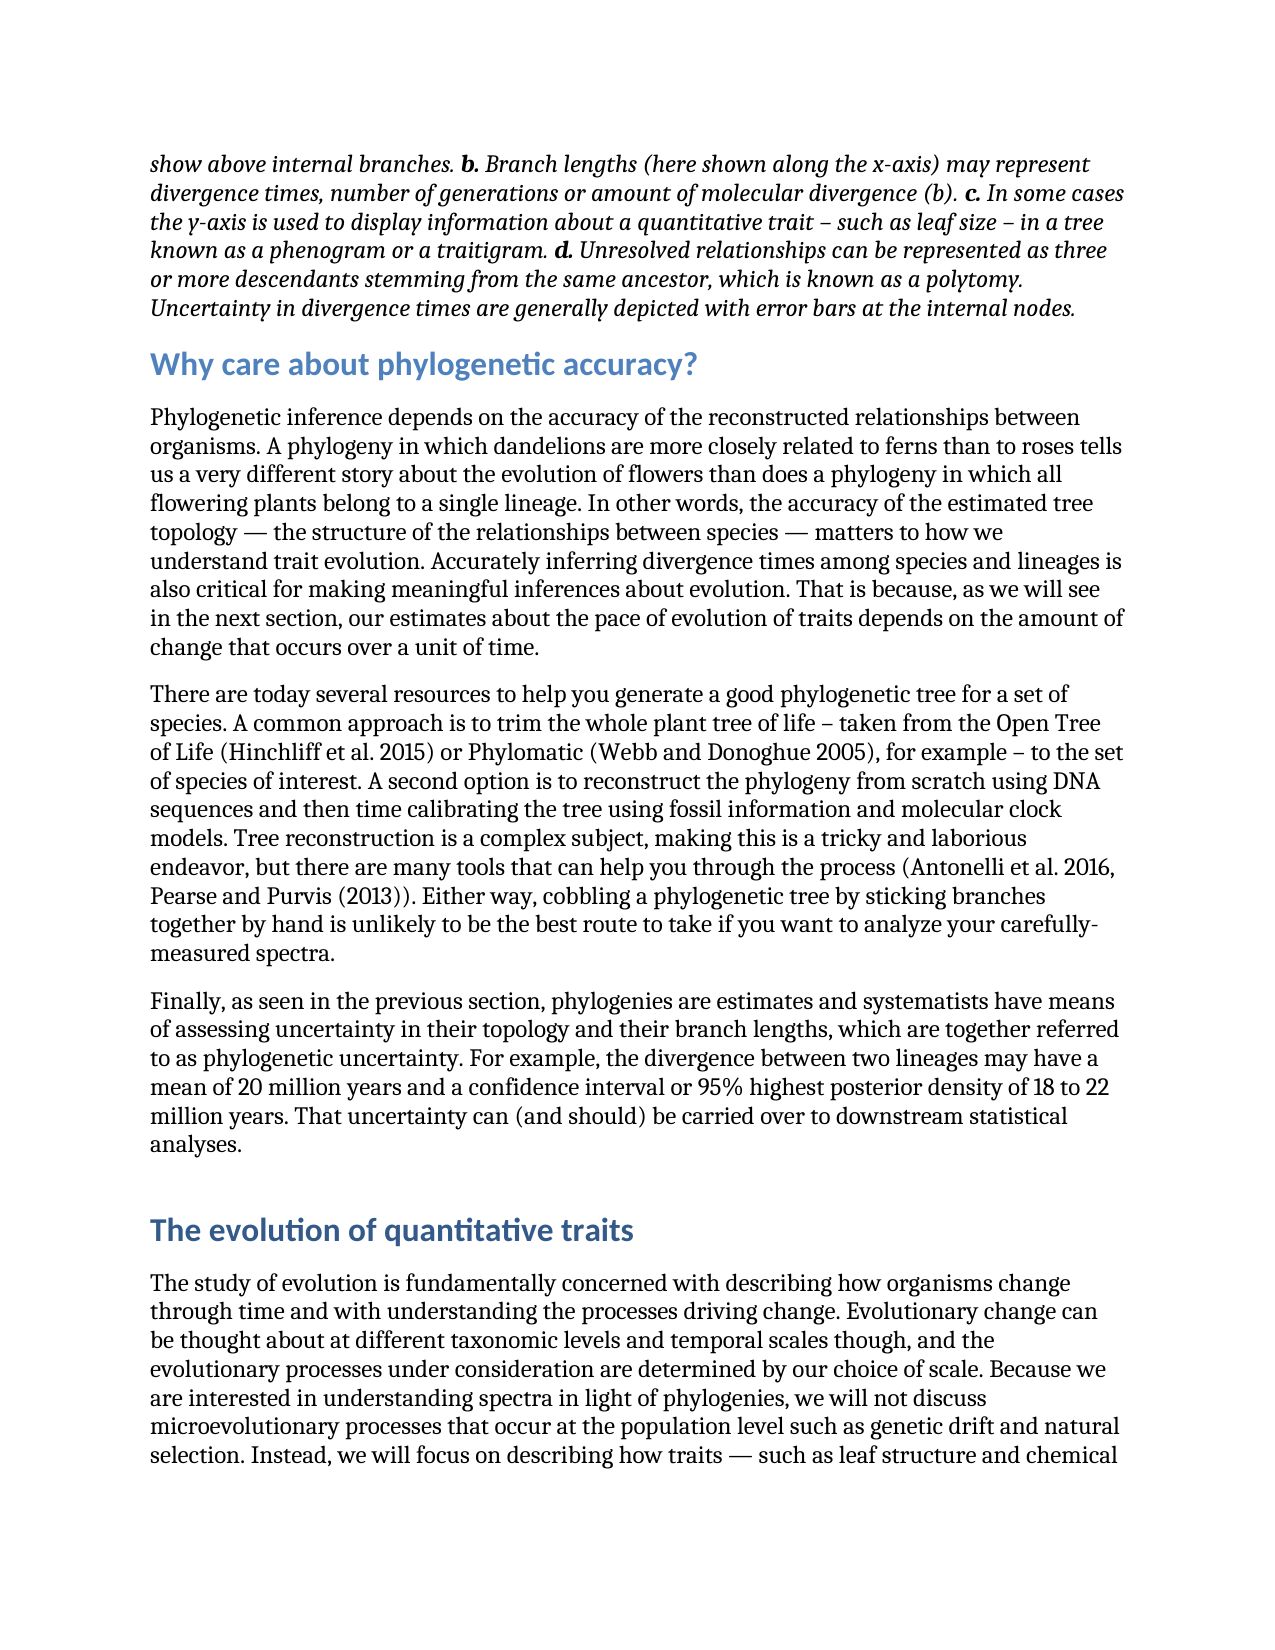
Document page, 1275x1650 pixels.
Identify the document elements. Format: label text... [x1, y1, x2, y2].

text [150, 1268, 1125, 1470]
text There are today several resources to help you generate a good phylogenetic tree for a set of species. A common approach is to trim the whole plant tree of life – taken from the Open Tree of Life (Hinchliff et al. 2015) or Phylomatic (Webb and Donoghue 2005), for example – to the set of species of interest. A second option is to reconstruct the phylogeny from scratch using DNA sequences and then time calibrating the tree using fossil information and molecular clock models. Tree reconstruction is a complex subject, making this is a tricky and laborious endeavor, but there are many tools that can help you through the process (Antonelli et al. 2016, Pearse and Purvis (2013)). Either way, cobbling a phylogenetic tree by sticking branches together by hand is unlikely to be the best route to take if you want to analyze your carefully-measured spectra. [150, 680, 1125, 968]
text Finally, as seen in the previous section, phylogenies are estimates and systematists have means of assessing uncertainty in their topology and their branch lengths, which are together referred to as phylogenetic uncertainty. For example, the divergence between two lineages may have a mean of 20 million years and a confidence interval or 95% highest posterior density of 18 to 22 million years. That uncertainty can (and should) be carried over to downstream statistical analyses. [150, 987, 1125, 1159]
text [150, 150, 1125, 322]
text Phylogenetic inference depends on the accuracy of the reconstructed relationships between organisms. A phylogeny in which dandelions are more closely related to ferns than to roses tells us a very different story about the evolution of flowers than does a phylogeny in which all flowering plants belong to a single lineage. In other words, the accuracy of the estimated tree topology — the structure of the relationships between species — matters to how we understand trait evolution. Accurately inferring divergence times among species and lineages is also critical for making meaningful inferences about evolution. That is because, as we will see in the next section, our estimates about the pace of evolution of traits depends on the amount of change that occurs over a unit of time. [150, 403, 1125, 662]
subtitle The evolution of quantitative traits [150, 1209, 1125, 1250]
subtitle Why care about phylogenetic accuracy? [150, 343, 1125, 384]
